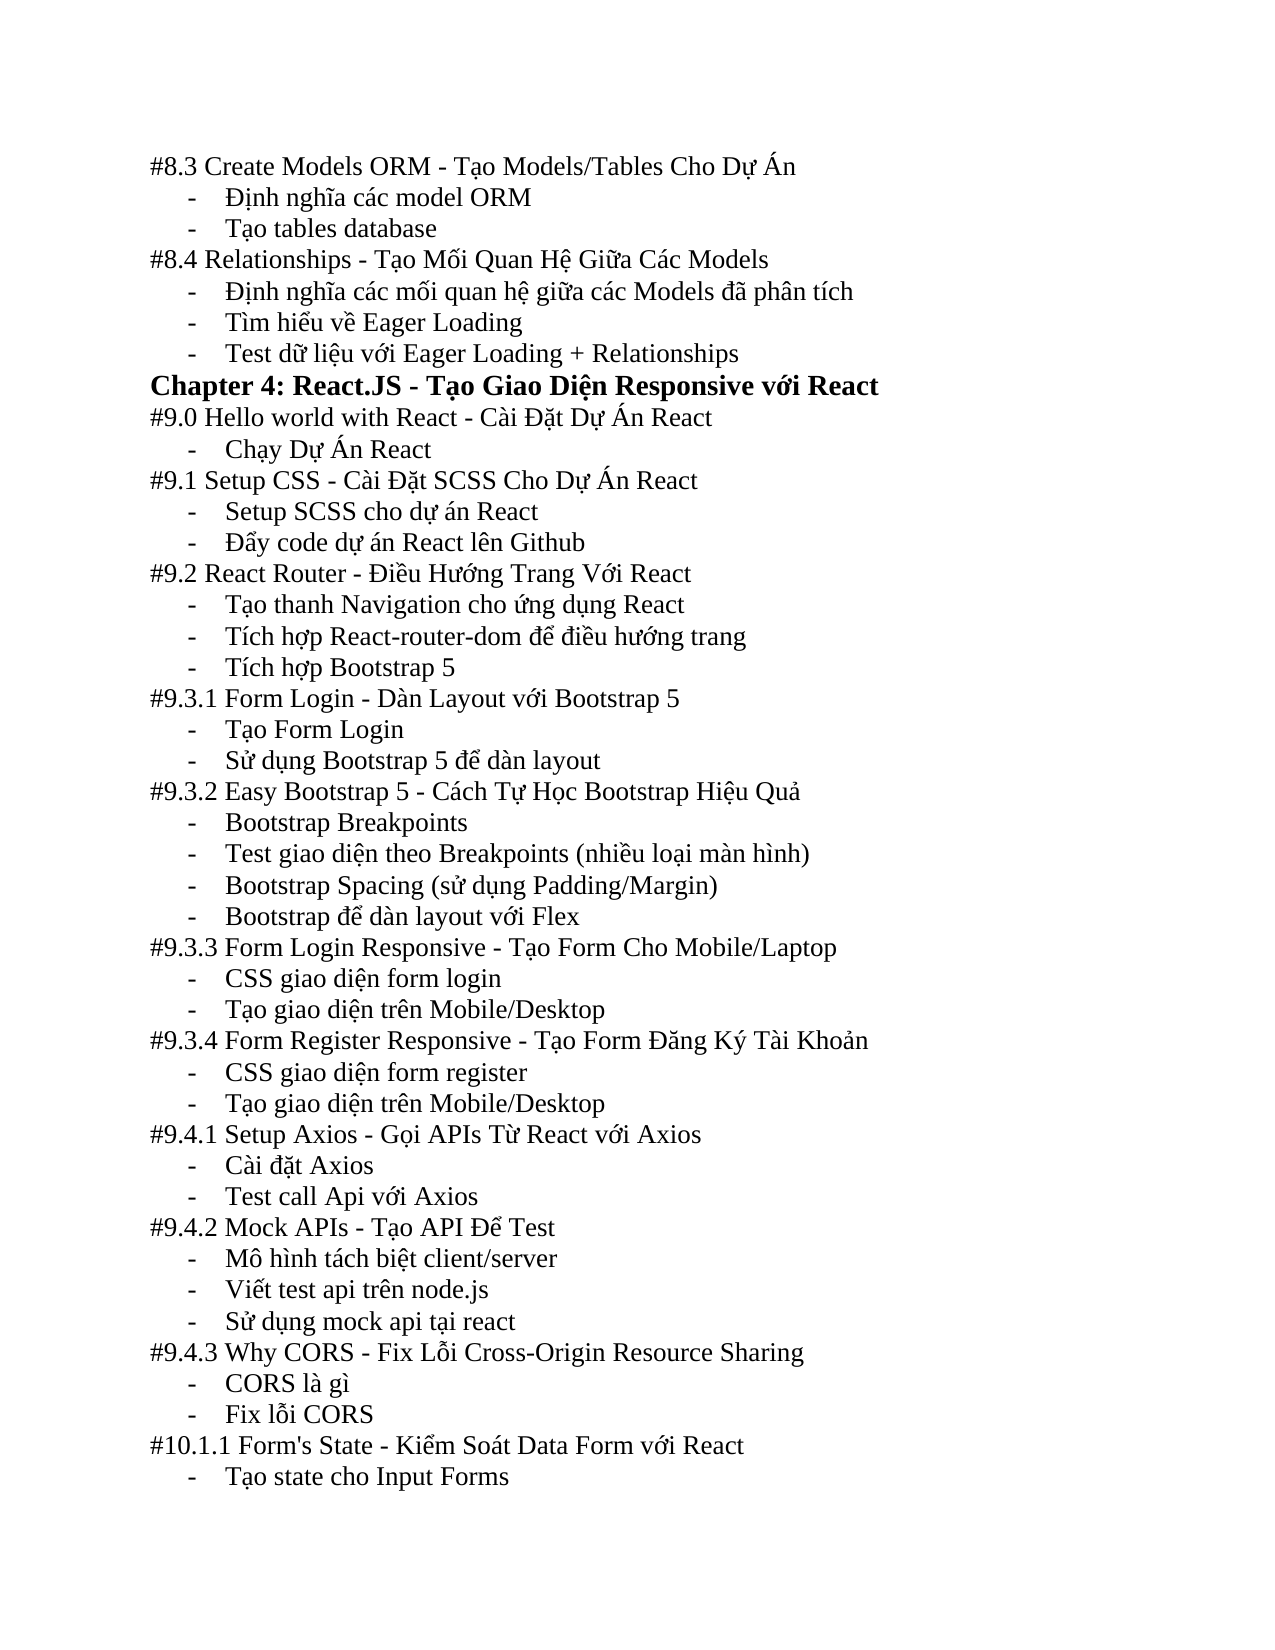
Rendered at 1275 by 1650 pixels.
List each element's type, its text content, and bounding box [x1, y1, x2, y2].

list Tạo thanh Navigation cho ứng dụng React [187, 588, 1125, 619]
list Bootstrap Breakpoints [187, 806, 1125, 838]
list CSS giao diện form login [187, 962, 1125, 993]
list Tích hợp React-router-dom để điều hướng trang [187, 619, 1125, 651]
text #9.4.1 Setup Axios - Gọi APIs Từ React với Axios [150, 1118, 1125, 1149]
list Viết test api trên node.js [187, 1274, 1125, 1305]
text #9.3.3 Form Login Responsive - Tạo Form Cho Mobile/Laptop [150, 931, 1125, 962]
list Sử dụng mock api tại react [187, 1305, 1125, 1336]
list Chạy Dự Án React [187, 433, 1125, 464]
text #10.1.1 Form's State - Kiểm Soát Data Form với React [150, 1429, 1125, 1461]
text #9.3.2 Easy Bootstrap 5 - Cách Tự Học Bootstrap Hiệu Quả [150, 775, 1125, 806]
list Tạo tables database [187, 212, 1125, 243]
text #9.4.2 Mock APIs - Tạo API Để Test [150, 1211, 1125, 1242]
list Tích hợp Bootstrap 5 [187, 651, 1125, 682]
text #8.3 Create Models ORM - Tạo Models/Tables Cho Dự Án [150, 150, 1125, 181]
text #9.3.1 Form Login - Dàn Layout với Bootstrap 5 [150, 682, 1125, 713]
list Test call Api với Axios [187, 1180, 1125, 1211]
list Mô hình tách biệt client/server [187, 1242, 1125, 1274]
list Tạo state cho Input Forms [187, 1461, 1125, 1492]
list Test dữ liệu với Eager Loading + Relationships [187, 337, 1125, 368]
list Tạo giao diện trên Mobile/Desktop [187, 993, 1125, 1024]
list Tạo Form Login [187, 713, 1125, 744]
text Chapter 4: React.JS - Tạo Giao Diện Responsive với React [150, 368, 1125, 402]
list Đẩy code dự án React lên Github [187, 526, 1125, 557]
list Định nghĩa các model ORM [187, 181, 1125, 212]
list Bootstrap Spacing (sử dụng Padding/Margin) [187, 869, 1125, 900]
text #9.2 React Router - Điều Hướng Trang Với React [150, 557, 1125, 588]
text #9.3.4 Form Register Responsive - Tạo Form Đăng Ký Tài Khoản [150, 1024, 1125, 1056]
list Fix lỗi CORS [187, 1398, 1125, 1429]
list Test giao diện theo Breakpoints (nhiều loại màn hình) [187, 838, 1125, 869]
text #9.0 Hello world with React - Cài Đặt Dự Án React [150, 402, 1125, 433]
text #9.1 Setup CSS - Cài Đặt SCSS Cho Dự Án React [150, 464, 1125, 495]
list Tìm hiểu về Eager Loading [187, 306, 1125, 337]
list Tạo giao diện trên Mobile/Desktop [187, 1087, 1125, 1118]
list CORS là gì [187, 1367, 1125, 1398]
text #8.4 Relationships - Tạo Mối Quan Hệ Giữa Các Models [150, 243, 1125, 274]
list CSS giao diện form register [187, 1056, 1125, 1087]
text #9.4.3 Why CORS - Fix Lỗi Cross-Origin Resource Sharing [150, 1336, 1125, 1367]
list Bootstrap để dàn layout với Flex [187, 900, 1125, 931]
list Sử dụng Bootstrap 5 để dàn layout [187, 744, 1125, 775]
list Setup SCSS cho dự án React [187, 495, 1125, 526]
list Định nghĩa các mối quan hệ giữa các Models đã phân tích [187, 274, 1125, 306]
list Cài đặt Axios [187, 1149, 1125, 1180]
